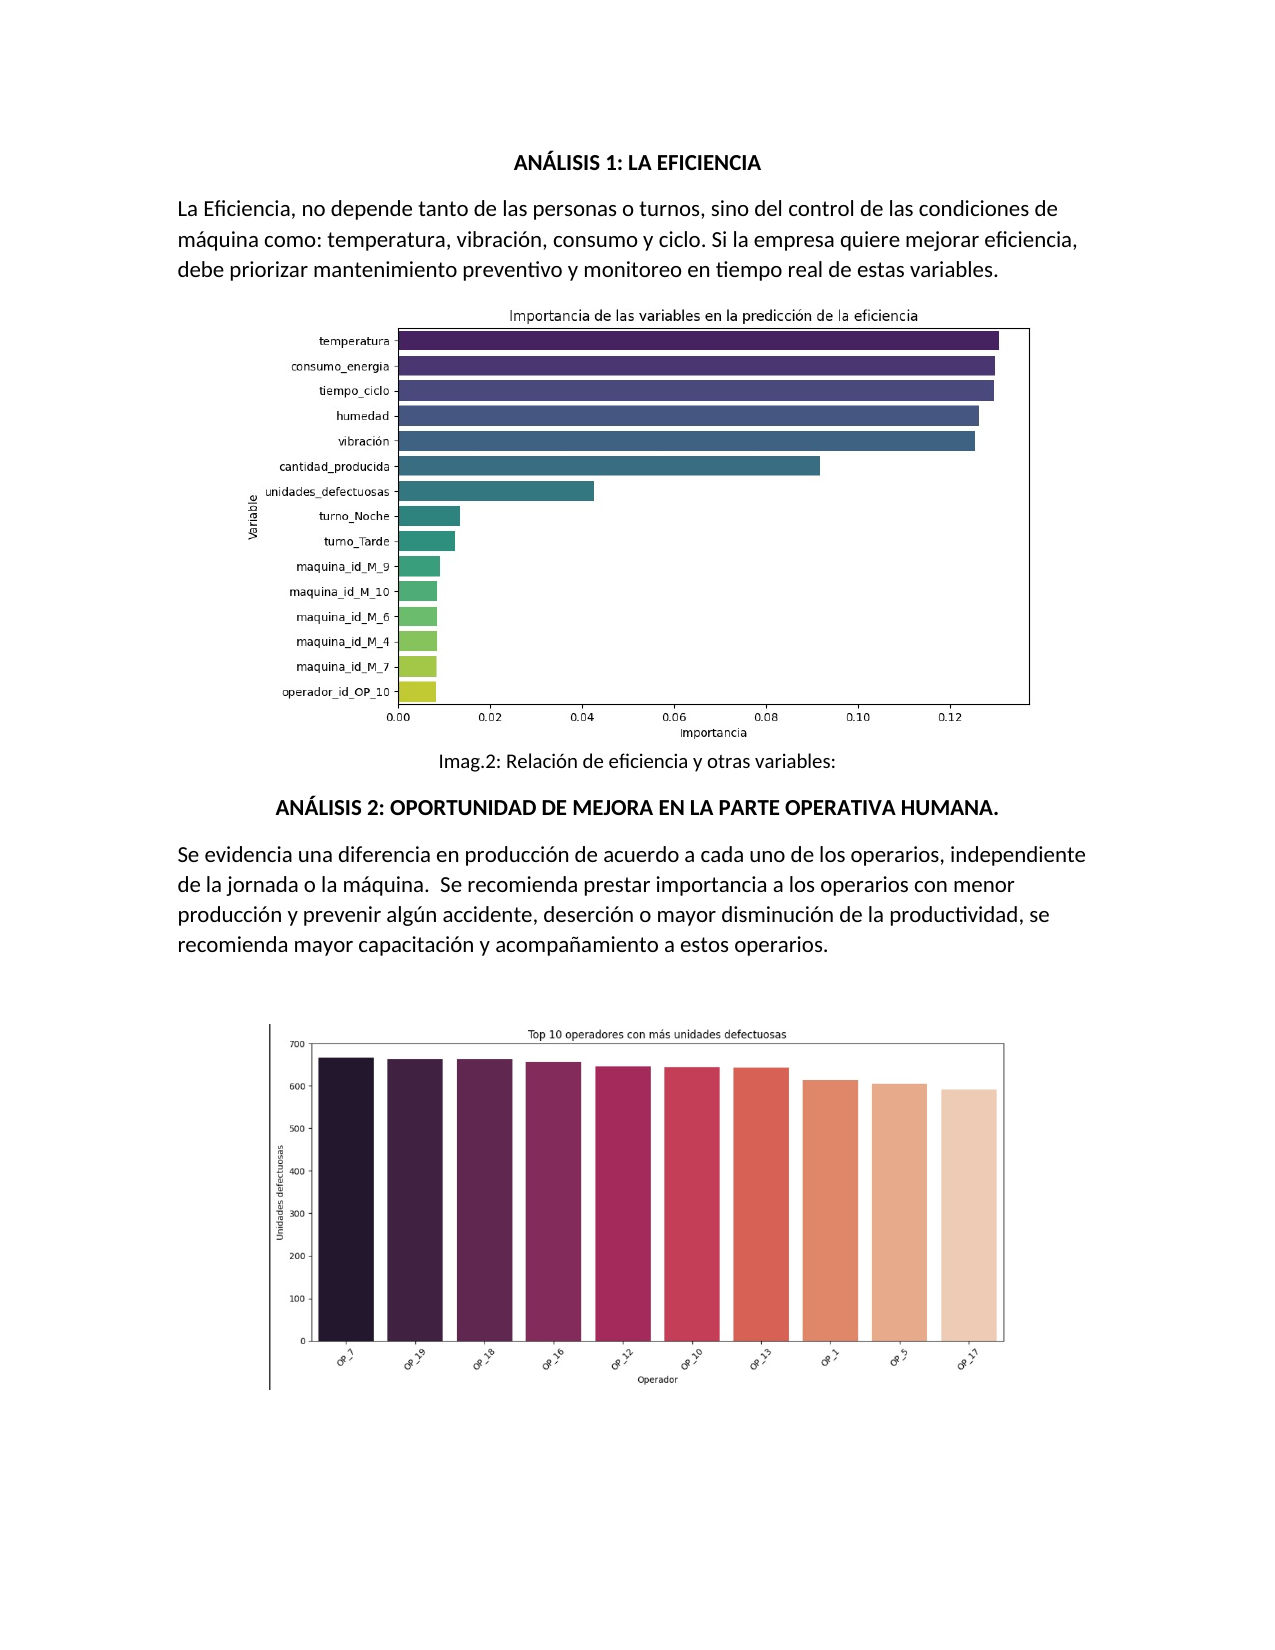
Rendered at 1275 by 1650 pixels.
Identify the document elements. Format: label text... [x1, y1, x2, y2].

text ANÁLISIS 1: LA EFICIENCIA [177, 148, 1098, 176]
picture [240, 301, 1035, 747]
text La Eficiencia, no depende tanto de las personas o turnos, sino del control de las condiciones de máquina como: temperatura, vibración, consumo y ciclo. Si la empresa quiere mejorar eficiencia, debe priorizar mantenimiento preventivo y monitoreo en tiempo real de estas variables. [177, 194, 1098, 283]
picture [269, 1024, 1006, 1390]
text Se evidencia una diferencia en producción de acuerdo a cada uno de los operarios, independiente de la jornada o la máquina. Se recomienda prestar importancia a los operarios con menor producción y prevenir algún accidente, deserción o mayor disminución de la productividad, se recomienda mayor capacitación y acompañamiento a estos operarios. [177, 840, 1098, 958]
text ANÁLISIS 2: OPORTUNIDAD DE MEJORA EN LA PARTE OPERATIVA HUMANA. [177, 793, 1098, 821]
